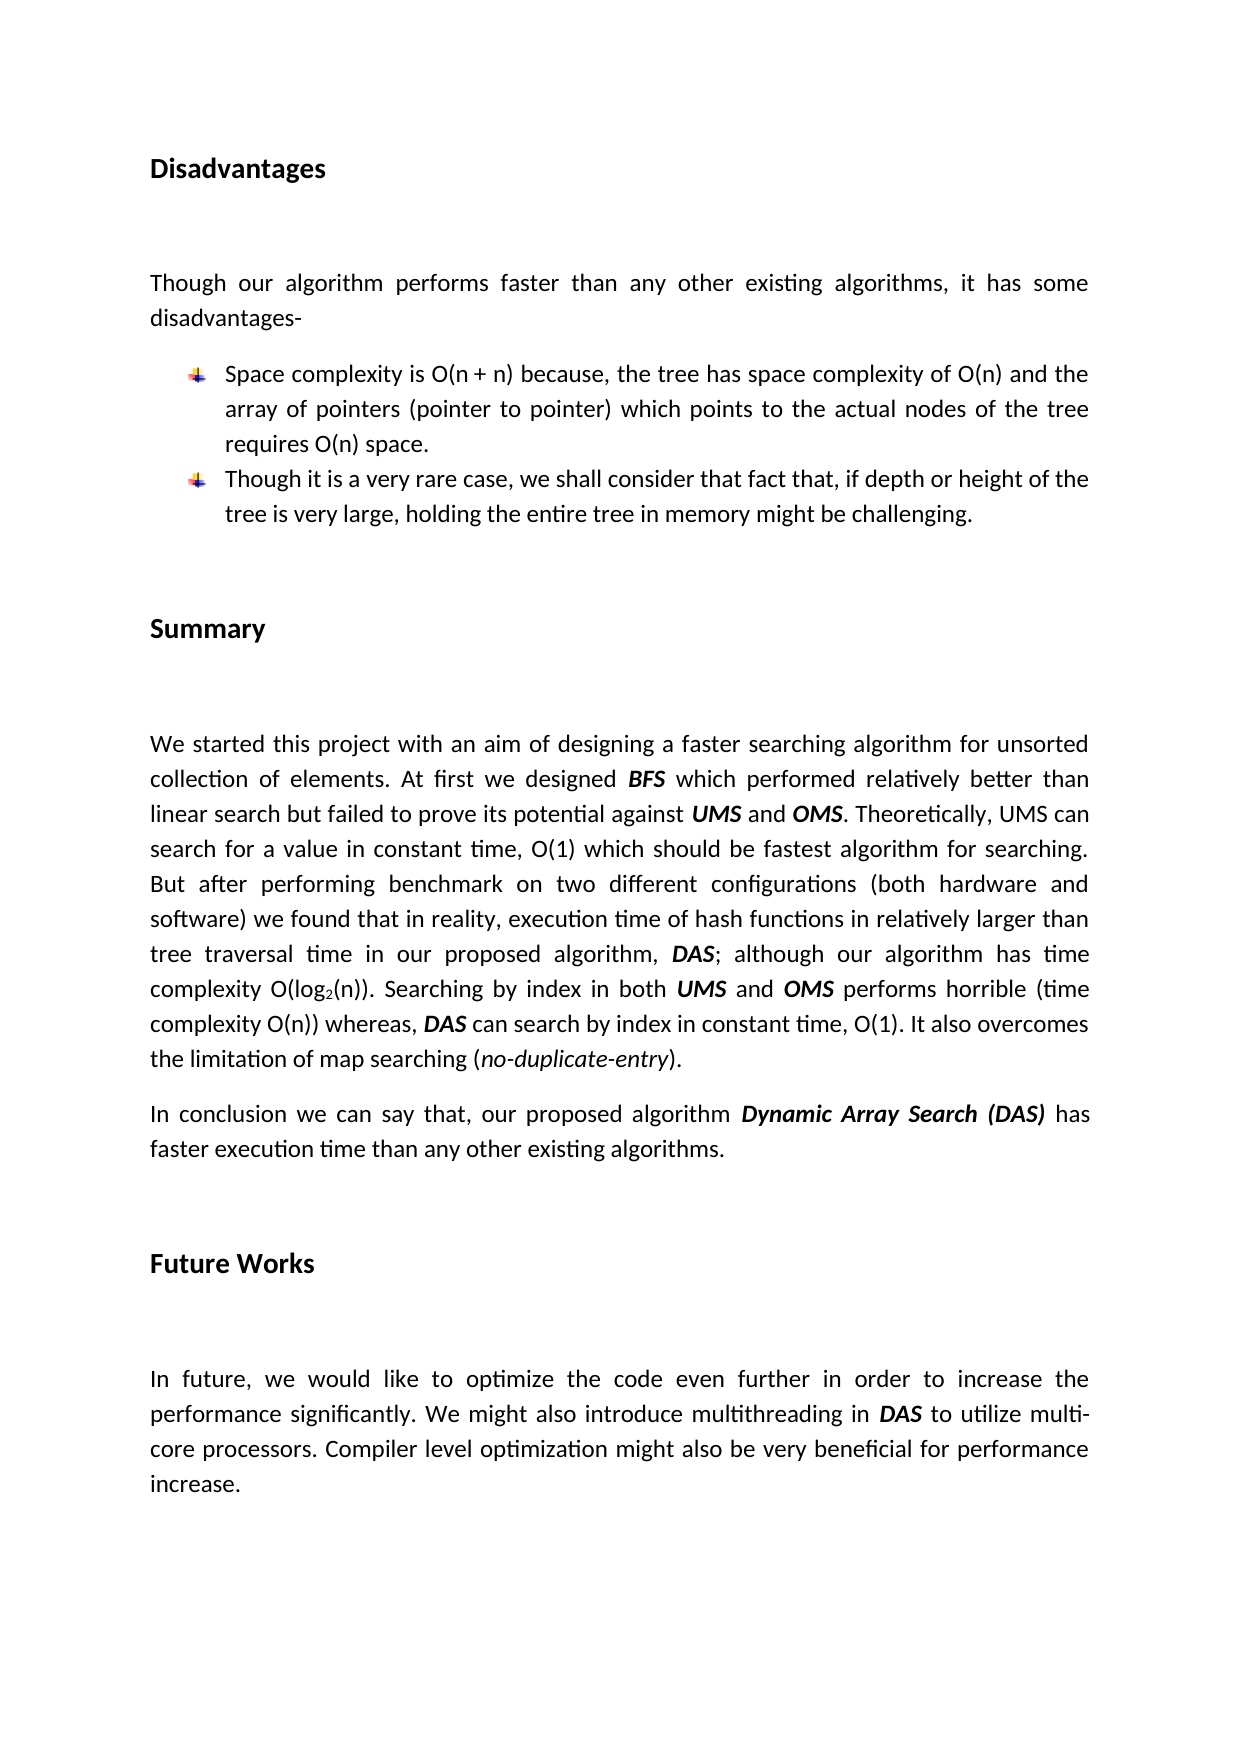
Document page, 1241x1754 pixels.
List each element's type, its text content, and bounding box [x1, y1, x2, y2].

text Though our algorithm performs faster than any other existing algorithms, it has some disadvantages- [150, 268, 1090, 333]
list Though it is a very rare case, we shall consider that fact that, if depth or height of the tree is very large, holding the entire tree in memory might be challenging. [187, 463, 1090, 529]
list Space complexity is O(n + n) because, the tree has space complexity of O(n) and the array of pointers (pointer to pointer) which points to the actual nodes of the tree requires O(n) space. [187, 358, 1090, 459]
text Summary [150, 610, 1090, 646]
text We started this project with an aim of designing a faster searching algorithm for unsorted collection of elements. At first we designed BFS which performed relatively better than linear search but failed to prove its potential against UMS and OMS. Theoretically, UMS can search for a value in constant time, O(1) which should be fastest algorithm for searching. But after performing benchmark on two different configurations (both hardware and software) we found that in reality, execution time of hash functions in relatively larger than tree traversal time in our proposed algorithm, DAS; although our algorithm has time complexity O(log2(n)). Searching by index in both UMS and OMS performs horrible (time complexity O(n)) whereas, DAS can search by index in constant time, O(1). It also overcomes the limitation of map searching (no-duplicate-entry). [150, 728, 1090, 1073]
text In future, we would like to optimize the code even further in order to increase the performance significantly. We might also introduce multithreading in DAS to utilize multi-core processors. Compiler level optimization might also be very beneficial for performance increase. [150, 1363, 1090, 1498]
text In conclusion we can say that, our proposed algorithm Dynamic Array Search (DAS) has faster execution time than any other existing algorithms. [150, 1098, 1090, 1164]
picture [188, 366, 206, 383]
text Disadvantages [150, 150, 1090, 186]
text Future Works [150, 1245, 1090, 1281]
picture [188, 471, 206, 488]
